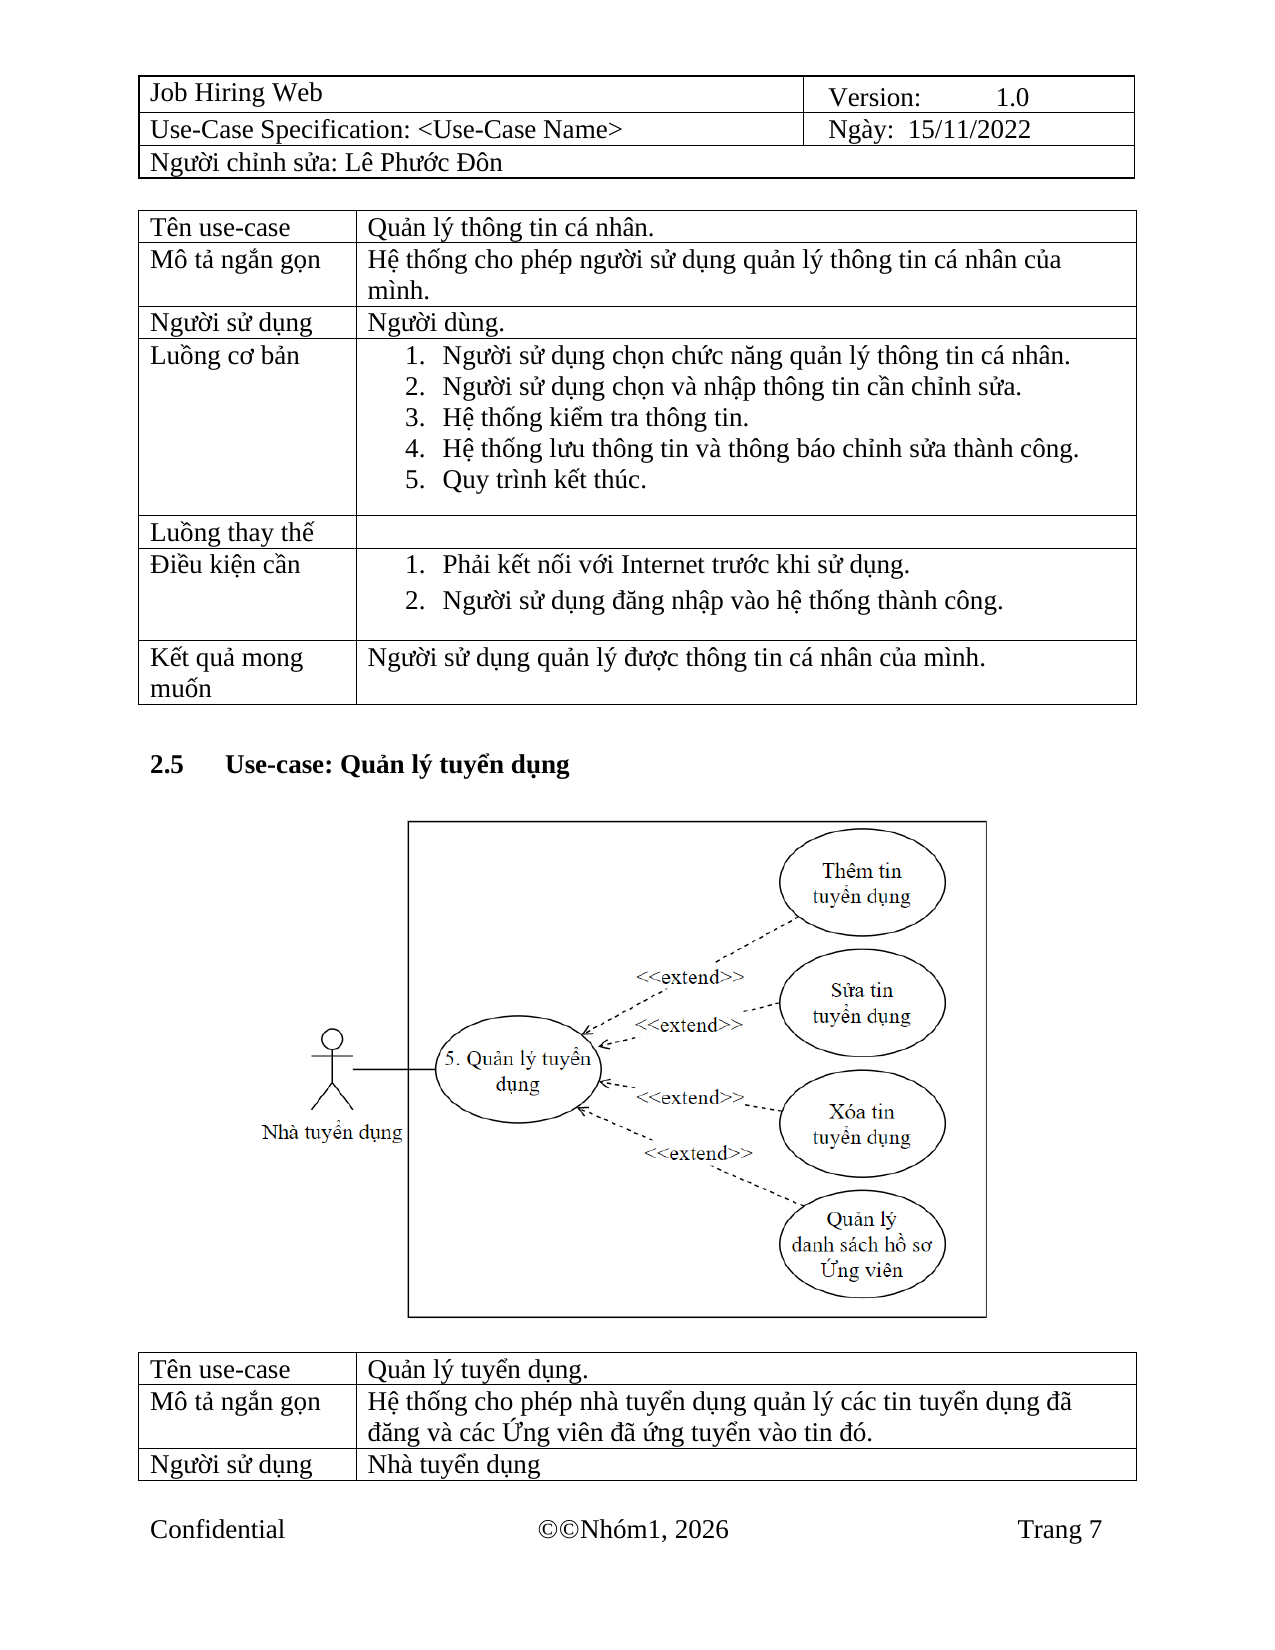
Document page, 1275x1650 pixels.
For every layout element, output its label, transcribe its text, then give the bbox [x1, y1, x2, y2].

table_cell Điều kiện cần [139, 549, 356, 640]
table_cell [357, 516, 1136, 547]
subtitle Use-case: Quản lý tuyển dụng [150, 748, 1125, 779]
table_cell Người dùng. [357, 307, 1136, 338]
table_cell Hệ thống cho phép nhà tuyển dụng quản lý các tin tuyển dụng đã đăng và các Ứng viên đã ứng tuyển vào tin đó. [357, 1385, 1136, 1448]
table_header Quản lý thông tin cá nhân. [357, 211, 1136, 242]
table_cell Người sử dụng quản lý được thông tin cá nhân của mình. [357, 641, 1136, 703]
table_cell Nhà tuyển dụng [357, 1449, 1136, 1480]
table_header Quản lý tuyển dụng. [357, 1353, 1136, 1384]
table_cell Mô tả ngắn gọn [139, 243, 356, 306]
table_header Tên use-case [139, 1353, 356, 1384]
table_cell Kết quả mong muốn [139, 641, 356, 703]
picture [248, 785, 1027, 1352]
table_cell Người sử dụng [139, 307, 356, 338]
table_header Tên use-case [139, 211, 356, 242]
table_cell Luồng cơ bản [139, 339, 356, 515]
table_cell Người sử dụng chọn chức năng quản lý thông tin cá nhân. Người sử dụng chọn và nhập thông tin cần chỉnh sửa. Hệ thống kiểm tra thông tin. Hệ thống lưu thông tin và thông báo chỉnh sửa thành công. Quy trình kết thúc. [357, 339, 1136, 515]
table_cell Người sử dụng [139, 1449, 356, 1480]
table_cell Mô tả ngắn gọn [139, 1385, 356, 1448]
table_cell Hệ thống cho phép người sử dụng quản lý thông tin cá nhân của mình. [357, 243, 1136, 306]
table_cell Luồng thay thế [139, 516, 356, 547]
table_cell Phải kết nối với Internet trước khi sử dụng. Người sử dụng đăng nhập vào hệ thống thành công. [357, 549, 1136, 640]
